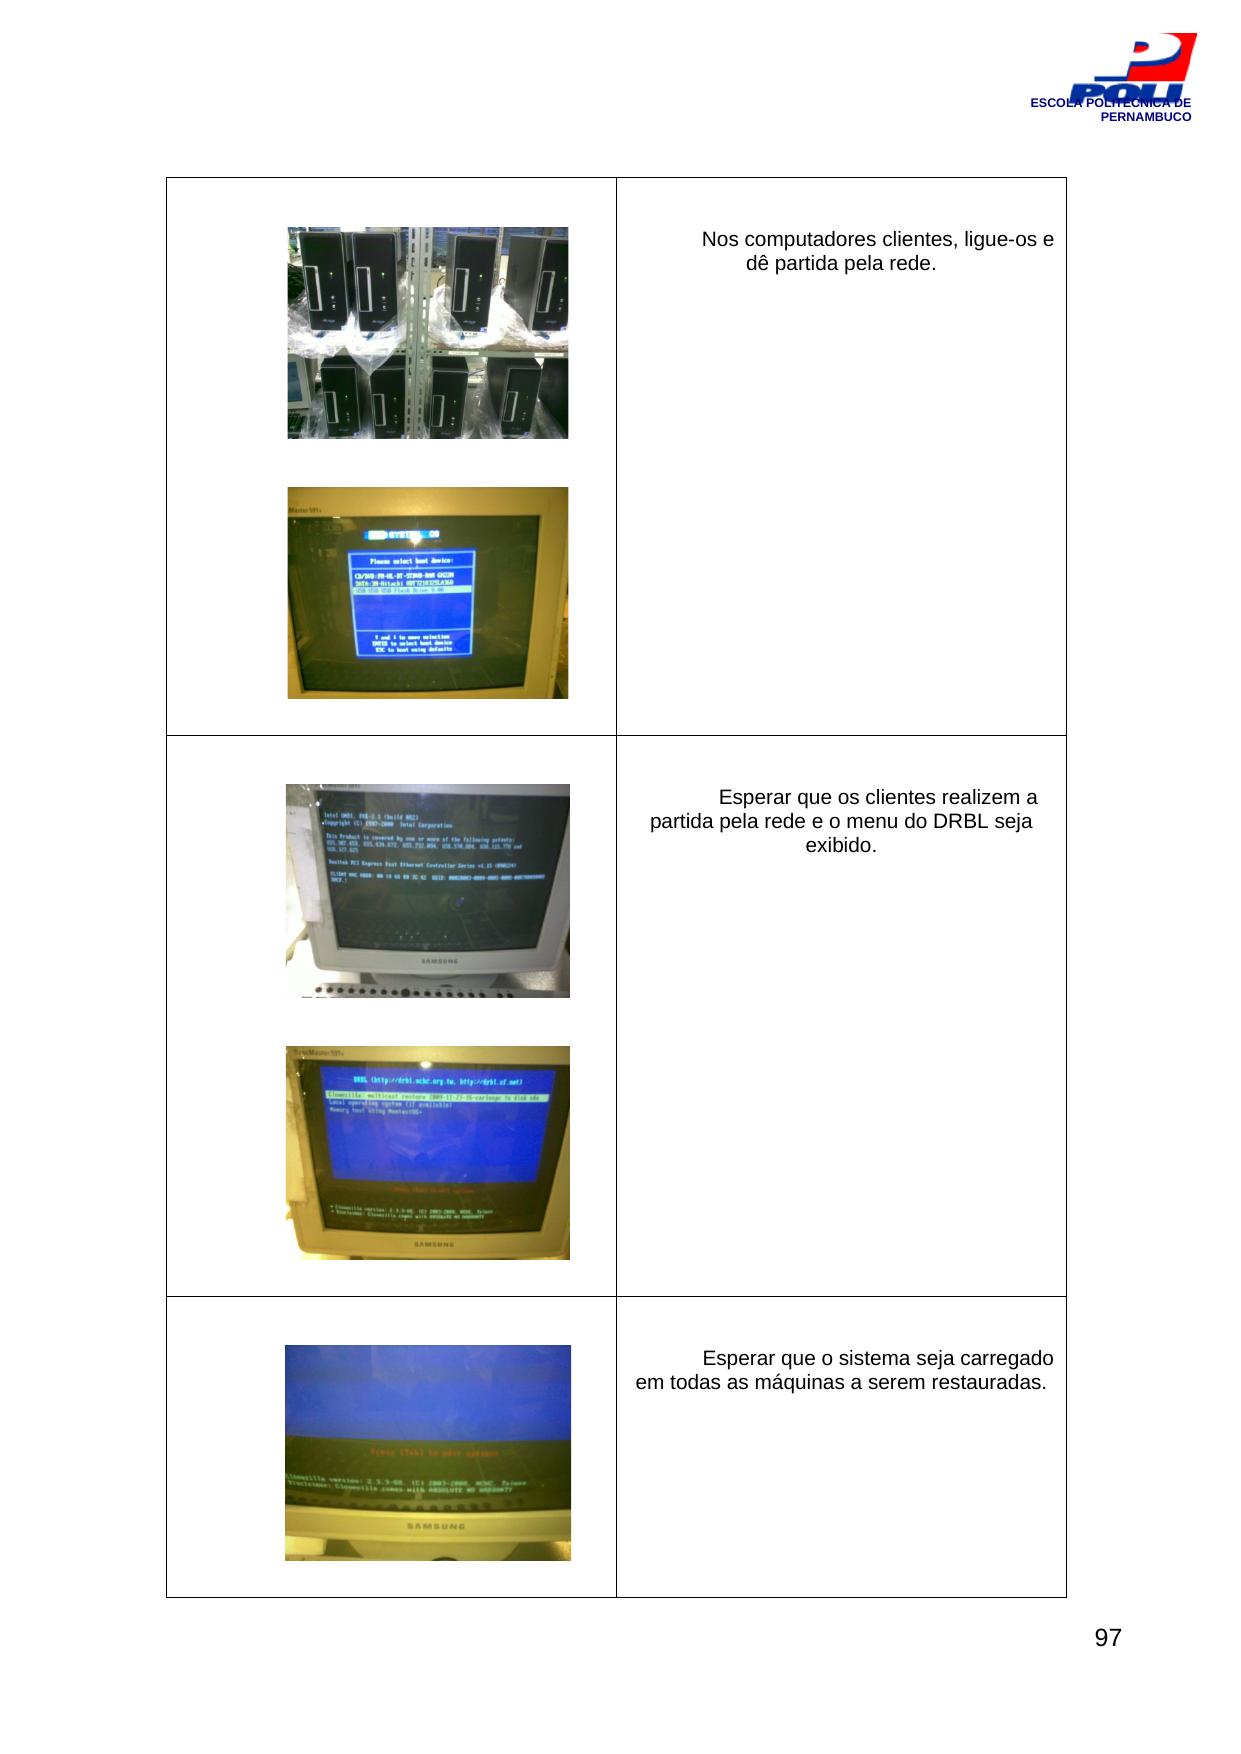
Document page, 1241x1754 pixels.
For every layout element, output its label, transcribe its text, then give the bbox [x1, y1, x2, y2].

picture [1055, 30, 1198, 105]
table_cell [167, 736, 616, 1296]
table_cell [167, 1297, 616, 1597]
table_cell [617, 1297, 1066, 1597]
picture [285, 784, 570, 998]
table_cell Nos computadores clientes, ligue-os e dê partida pela rede. [617, 178, 1066, 735]
table_cell Esperar que os clientes realizem a partida pela rede e o menu do DRBL seja exibido. [617, 736, 1066, 1296]
picture [287, 487, 569, 699]
picture [285, 1046, 570, 1260]
table_cell [167, 178, 616, 735]
picture [285, 1345, 572, 1561]
picture [287, 227, 569, 439]
